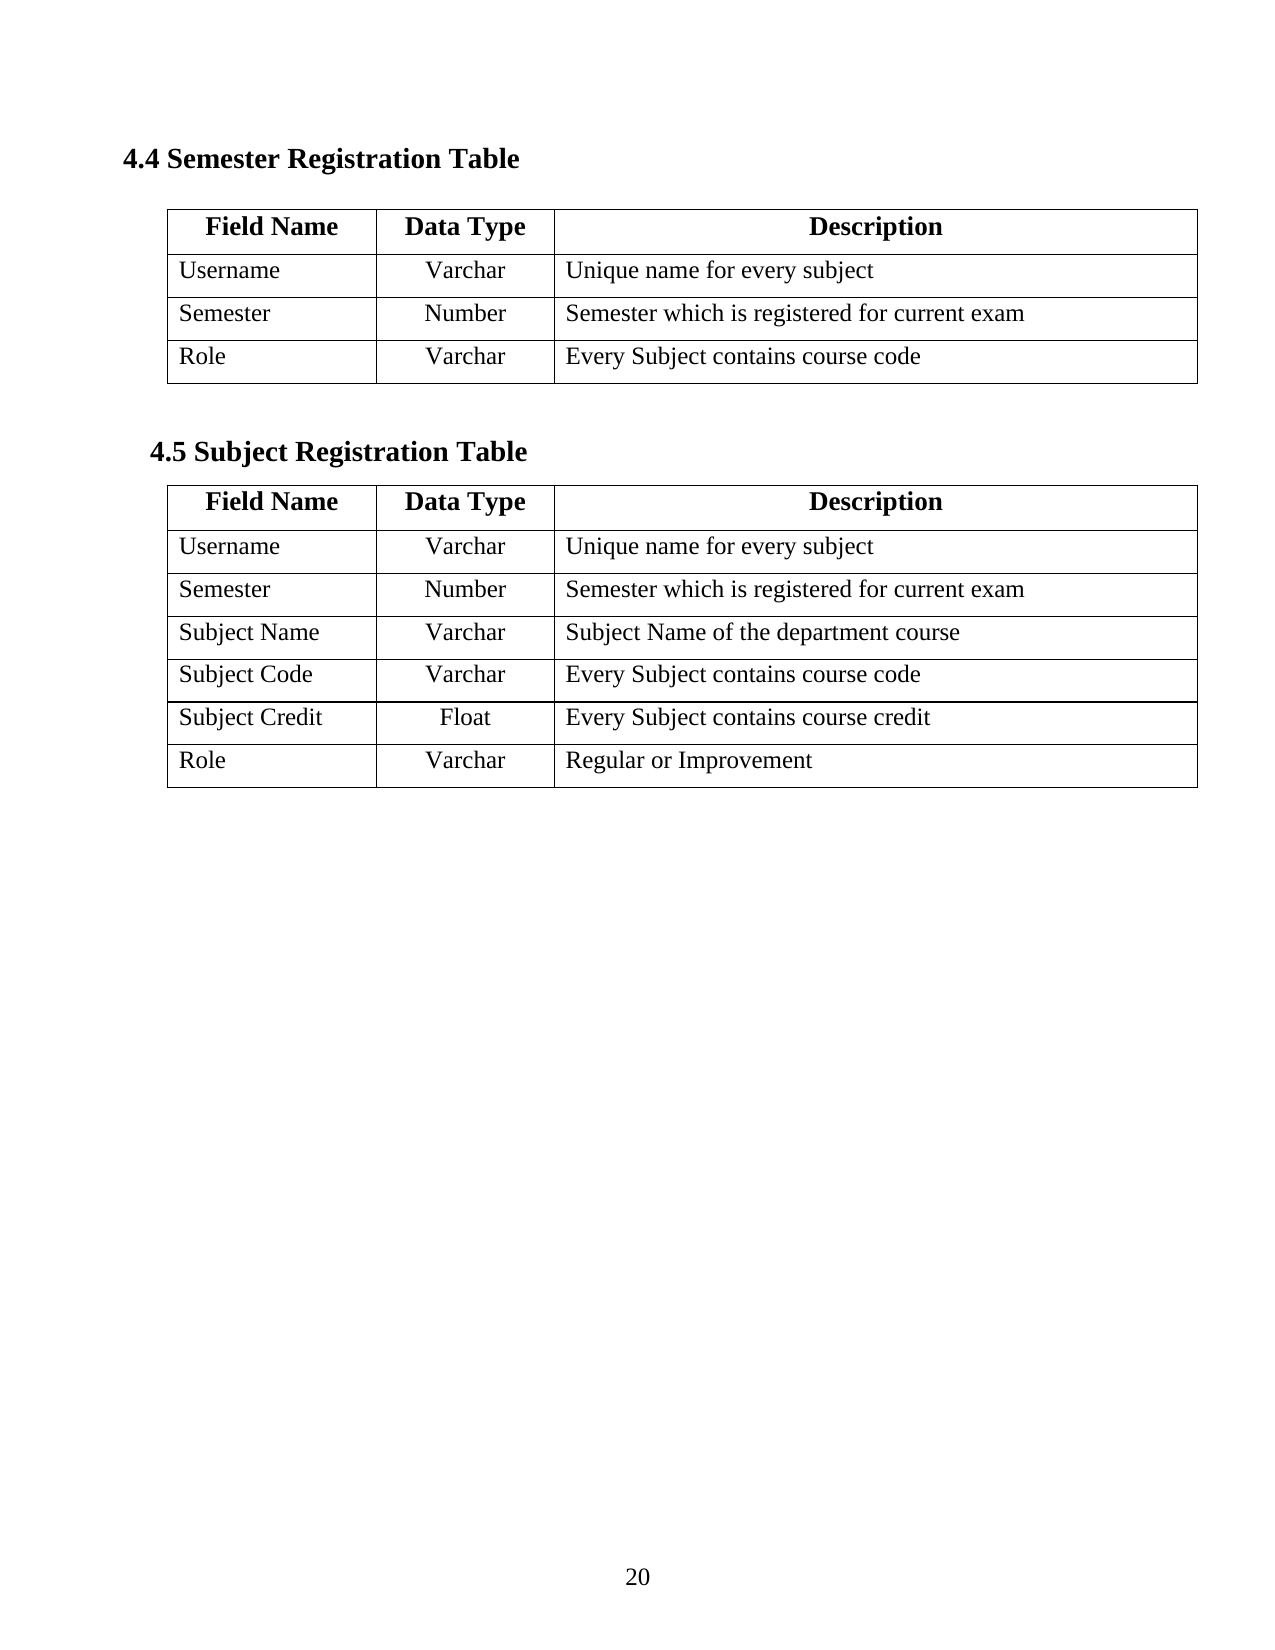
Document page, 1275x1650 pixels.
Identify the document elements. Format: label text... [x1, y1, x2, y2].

table_cell Unique name for every subject [555, 531, 1197, 573]
table_cell Number [377, 298, 554, 340]
table_header Field Name [168, 210, 376, 254]
table_cell Every Subject contains course code [555, 660, 1197, 701]
table_cell Varchar [377, 617, 554, 658]
table_cell Varchar [377, 341, 554, 383]
table_cell Unique name for every subject [555, 255, 1197, 297]
table_cell Every Subject contains course credit [555, 703, 1197, 744]
table_cell Varchar [377, 745, 554, 787]
table_cell Subject Credit [168, 703, 376, 744]
table_cell Varchar [377, 255, 554, 297]
table_header Data Type [377, 486, 554, 530]
table_cell Role [168, 745, 376, 787]
table_cell Subject Name [168, 617, 376, 658]
table_cell Varchar [377, 660, 554, 701]
table_cell Semester [168, 298, 376, 340]
table_cell Every Subject contains course code [555, 341, 1197, 383]
table_cell Subject Code [168, 660, 376, 701]
table_cell Number [377, 574, 554, 616]
table_cell Semester [168, 574, 376, 616]
table_cell Varchar [377, 531, 554, 573]
table_cell Subject Name of the department course [555, 617, 1197, 658]
table_cell Role [168, 341, 376, 383]
table_cell Semester which is registered for current exam [555, 298, 1197, 340]
table_cell Username [168, 255, 376, 297]
table_header Field Name [168, 486, 376, 530]
table_header Description [555, 210, 1197, 254]
table_header Description [555, 486, 1197, 530]
text 4.5 Subject Registration Table [150, 434, 1154, 468]
table_cell Semester which is registered for current exam [555, 574, 1197, 616]
table_cell Float [377, 703, 554, 744]
table_cell Username [168, 531, 376, 573]
table_cell Regular or Improvement [555, 745, 1197, 787]
table_header Data Type [377, 210, 554, 254]
text 4.4 Semester Registration Table [123, 142, 1154, 175]
